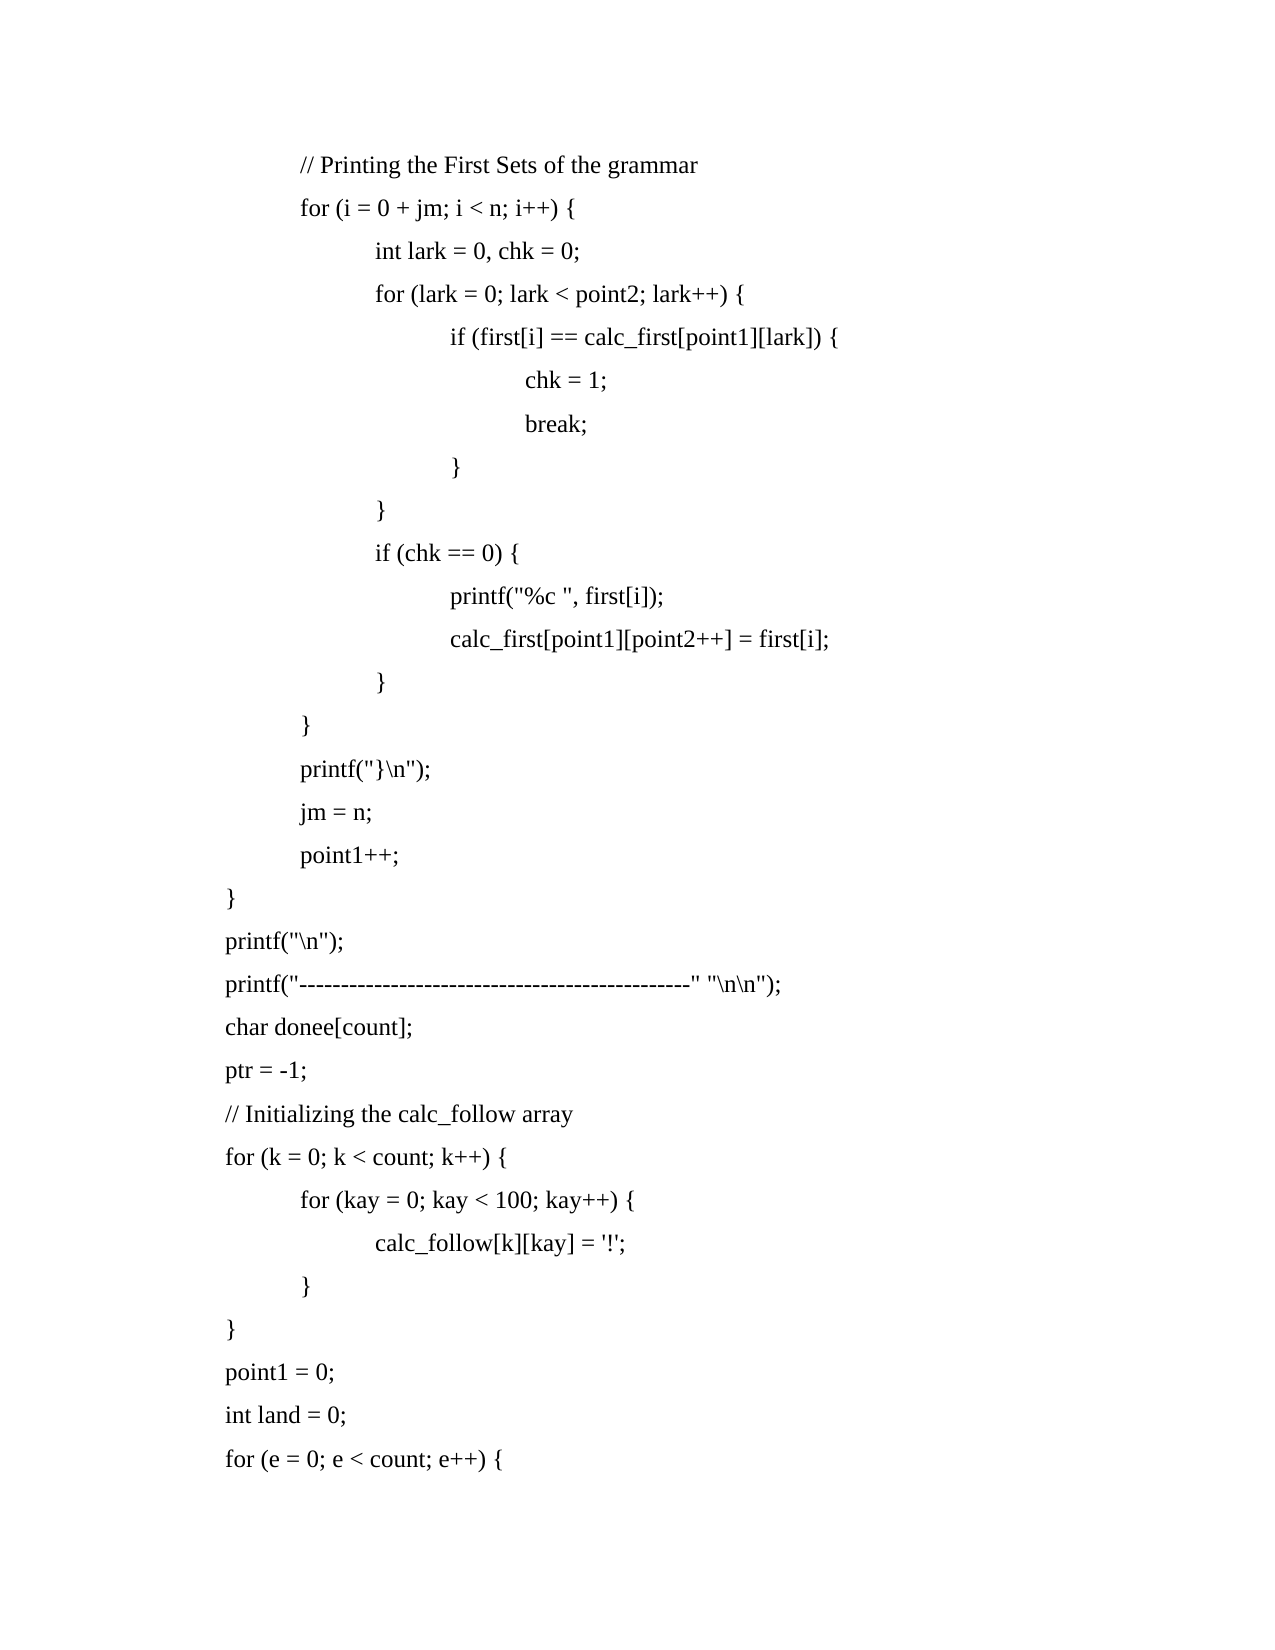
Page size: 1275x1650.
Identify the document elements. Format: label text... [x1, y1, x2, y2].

text calc_first[point1][point2++] = first[i]; [150, 624, 1125, 653]
text } [150, 1314, 1125, 1343]
text } [150, 495, 1125, 524]
text printf("\n"); [150, 926, 1125, 955]
text point1 = 0; [150, 1357, 1125, 1386]
text printf("%c ", first[i]); [150, 581, 1125, 610]
text for (k = 0; k < count; k++) { [150, 1142, 1125, 1171]
text } [150, 1271, 1125, 1300]
text // Printing the First Sets of the grammar [150, 150, 1125, 179]
text if (first[i] == calc_first[point1][lark]) { [150, 322, 1125, 351]
text chk = 1; [150, 366, 1125, 394]
text int lark = 0, chk = 0; [150, 236, 1125, 265]
text if (chk == 0) { [150, 538, 1125, 567]
text point1++; [150, 840, 1125, 869]
text for (e = 0; e < count; e++) { [150, 1444, 1125, 1472]
text char donee[count]; [150, 1012, 1125, 1041]
text for (i = 0 + jm; i < n; i++) { [150, 193, 1125, 222]
text } [150, 711, 1125, 739]
text for (kay = 0; kay < 100; kay++) { [150, 1185, 1125, 1214]
text int land = 0; [150, 1401, 1125, 1429]
text } [150, 883, 1125, 912]
text calc_follow[k][kay] = '!'; [150, 1228, 1125, 1257]
text ptr = -1; [150, 1056, 1125, 1084]
text // Initializing the calc_follow array [150, 1099, 1125, 1127]
text break; [150, 409, 1125, 437]
text printf("-----------------------------------------------" "\n\n"); [150, 969, 1125, 998]
text printf("}\n"); [150, 754, 1125, 782]
text } [150, 452, 1125, 481]
text for (lark = 0; lark < point2; lark++) { [150, 279, 1125, 308]
text jm = n; [150, 797, 1125, 826]
text } [150, 667, 1125, 696]
